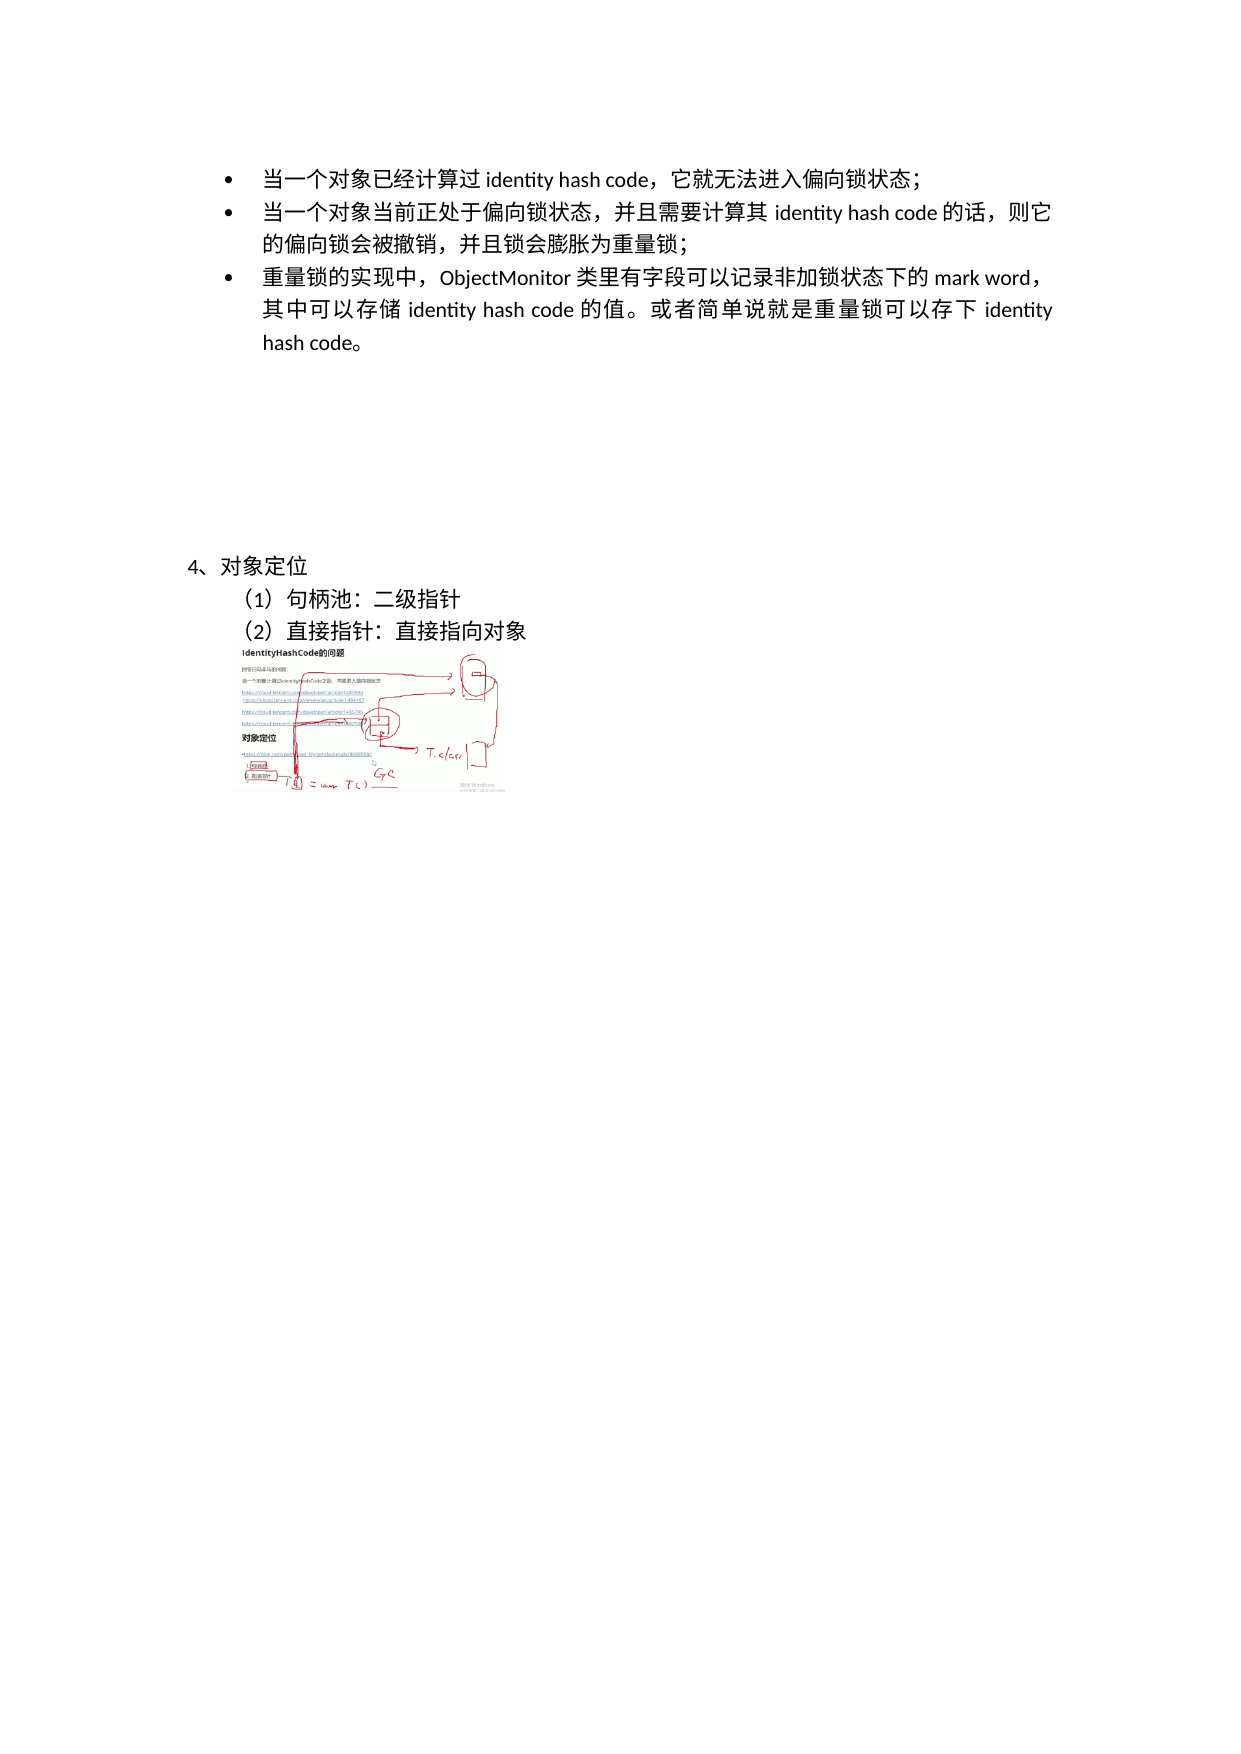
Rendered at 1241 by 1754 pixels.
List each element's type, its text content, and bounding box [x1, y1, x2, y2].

list 当一个对象已经计算过identity hash code，它就无法进入偏向锁状态； [225, 162, 1053, 194]
list 重量锁的实现中，ObjectMonitor类里有字段可以记录非加锁状态下的mark word，其中可以存储identity hash code的值。或者简单说就是重量锁可以存下identity hash code。 [225, 259, 1053, 357]
list 当一个对象当前正处于偏向锁状态，并且需要计算其identity hash code的话，则它的偏向锁会被撤销，并且锁会膨胀为重量锁； [225, 194, 1053, 259]
list 对象定位 [187, 549, 1053, 581]
picture [231, 646, 506, 792]
list 直接指针：直接指向对象 [187, 614, 1053, 646]
list 句柄池：二级指针 [187, 581, 1053, 614]
